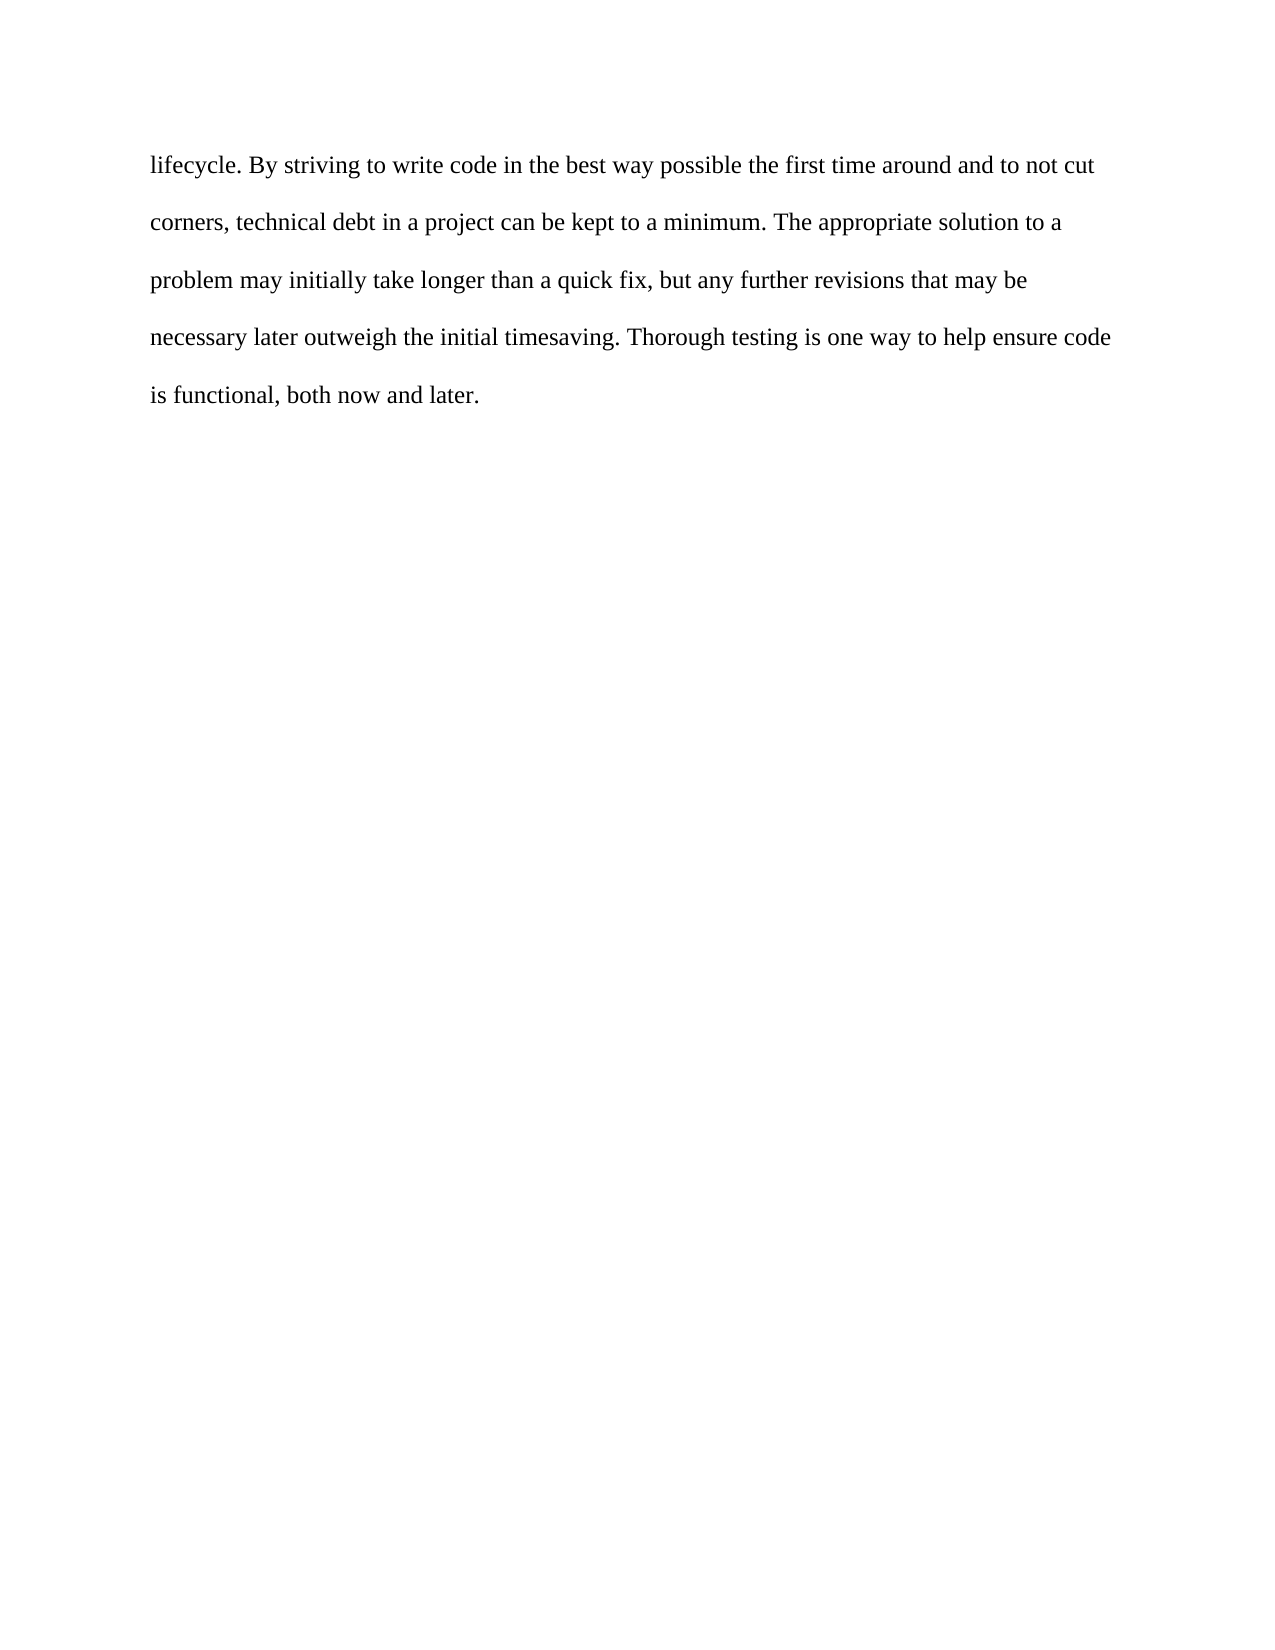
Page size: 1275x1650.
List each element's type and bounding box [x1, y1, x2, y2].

text [150, 150, 1125, 409]
